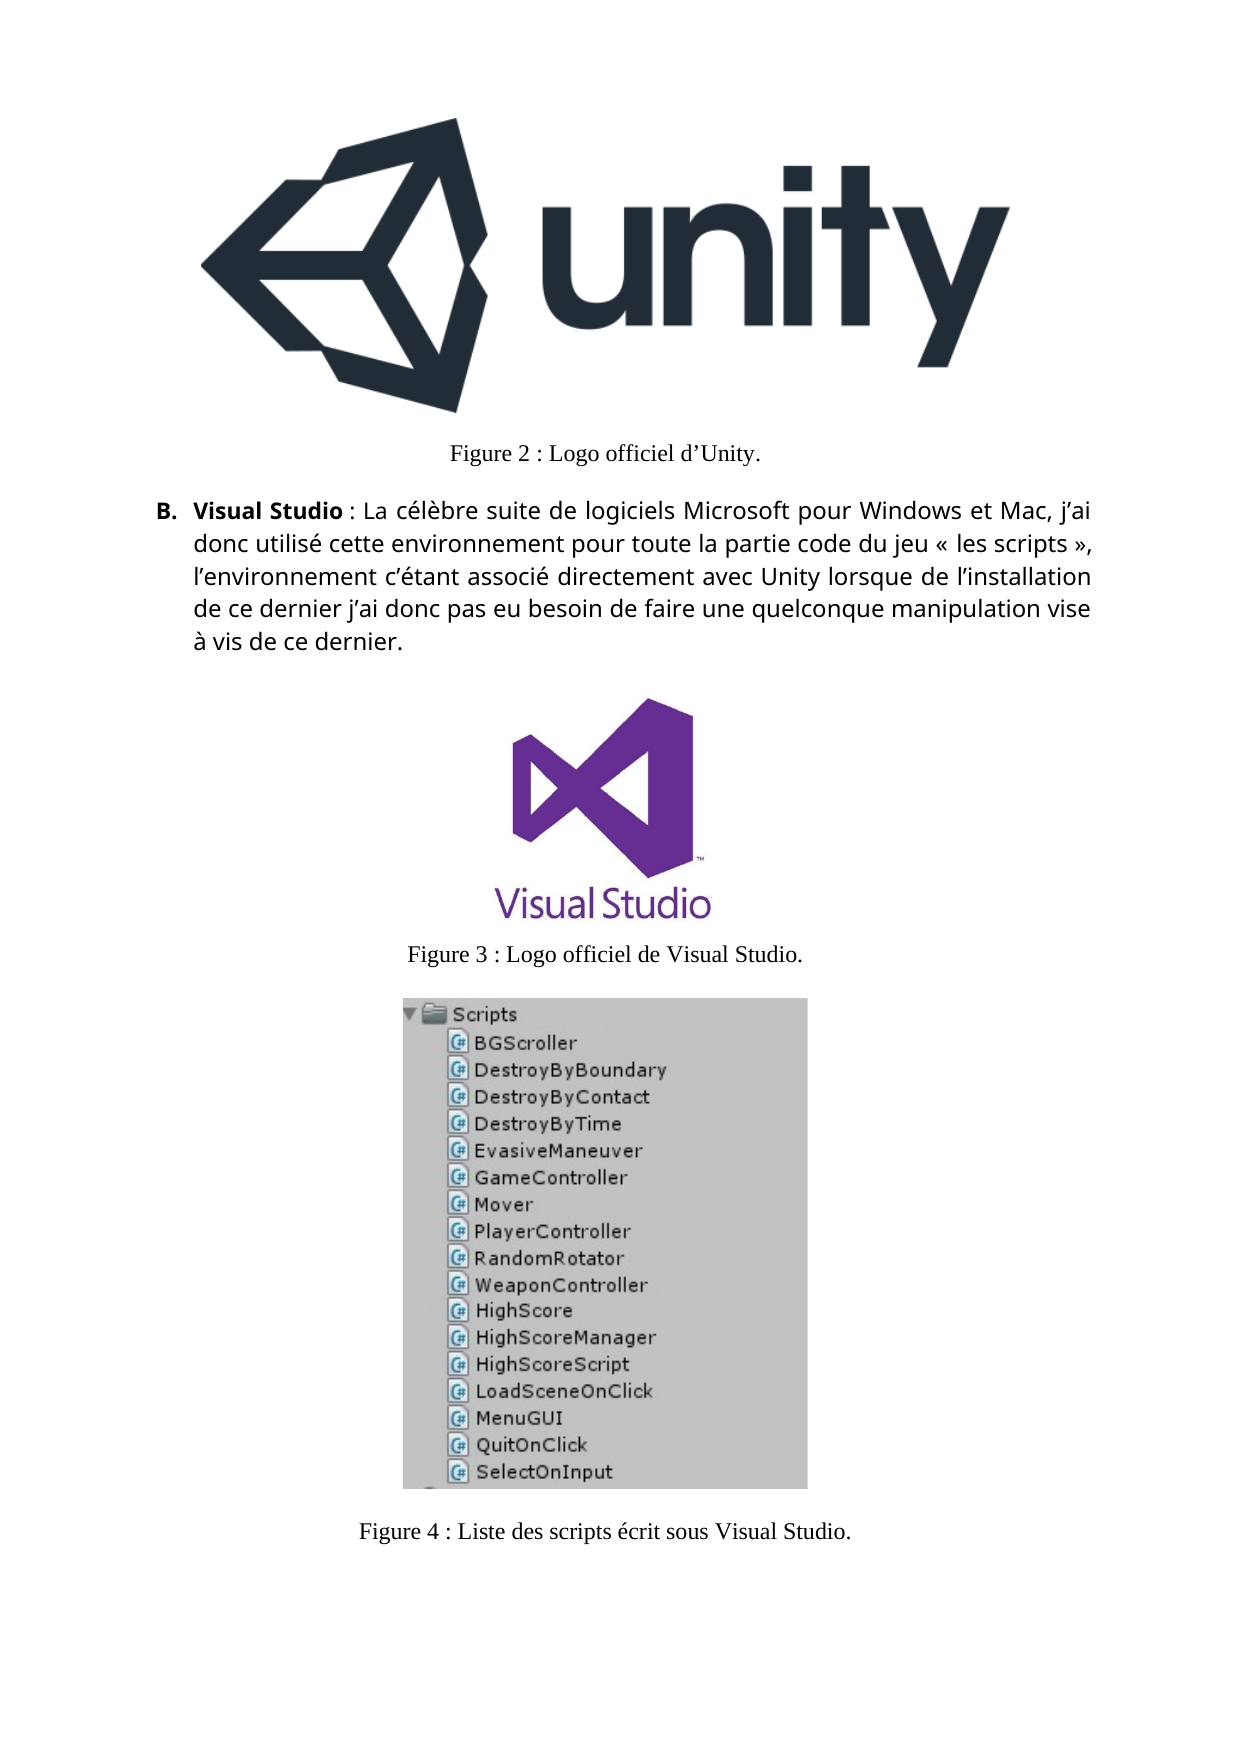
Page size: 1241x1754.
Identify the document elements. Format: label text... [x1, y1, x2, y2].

picture [201, 118, 1010, 413]
picture [492, 688, 718, 940]
text Figure 4 : Liste des scripts écrit sous Visual Studio. [118, 1517, 1092, 1544]
picture [402, 998, 808, 1489]
text Figure 2 : Logo officiel d’Unity. [118, 439, 1092, 466]
text Figure 3 : Logo officiel de Visual Studio. [118, 939, 1092, 967]
list Visual Studio : La célèbre suite de logiciels Microsoft pour Windows et Mac, j’ai donc utilisé cette environnement pour toute la partie code du jeu « les scripts », l’environnement c’étant associé directement avec Unity lorsque de l’installation de ce dernier j’ai donc pas eu besoin de faire une quelconque manipulation vise à vis de ce dernier. [156, 494, 1092, 657]
